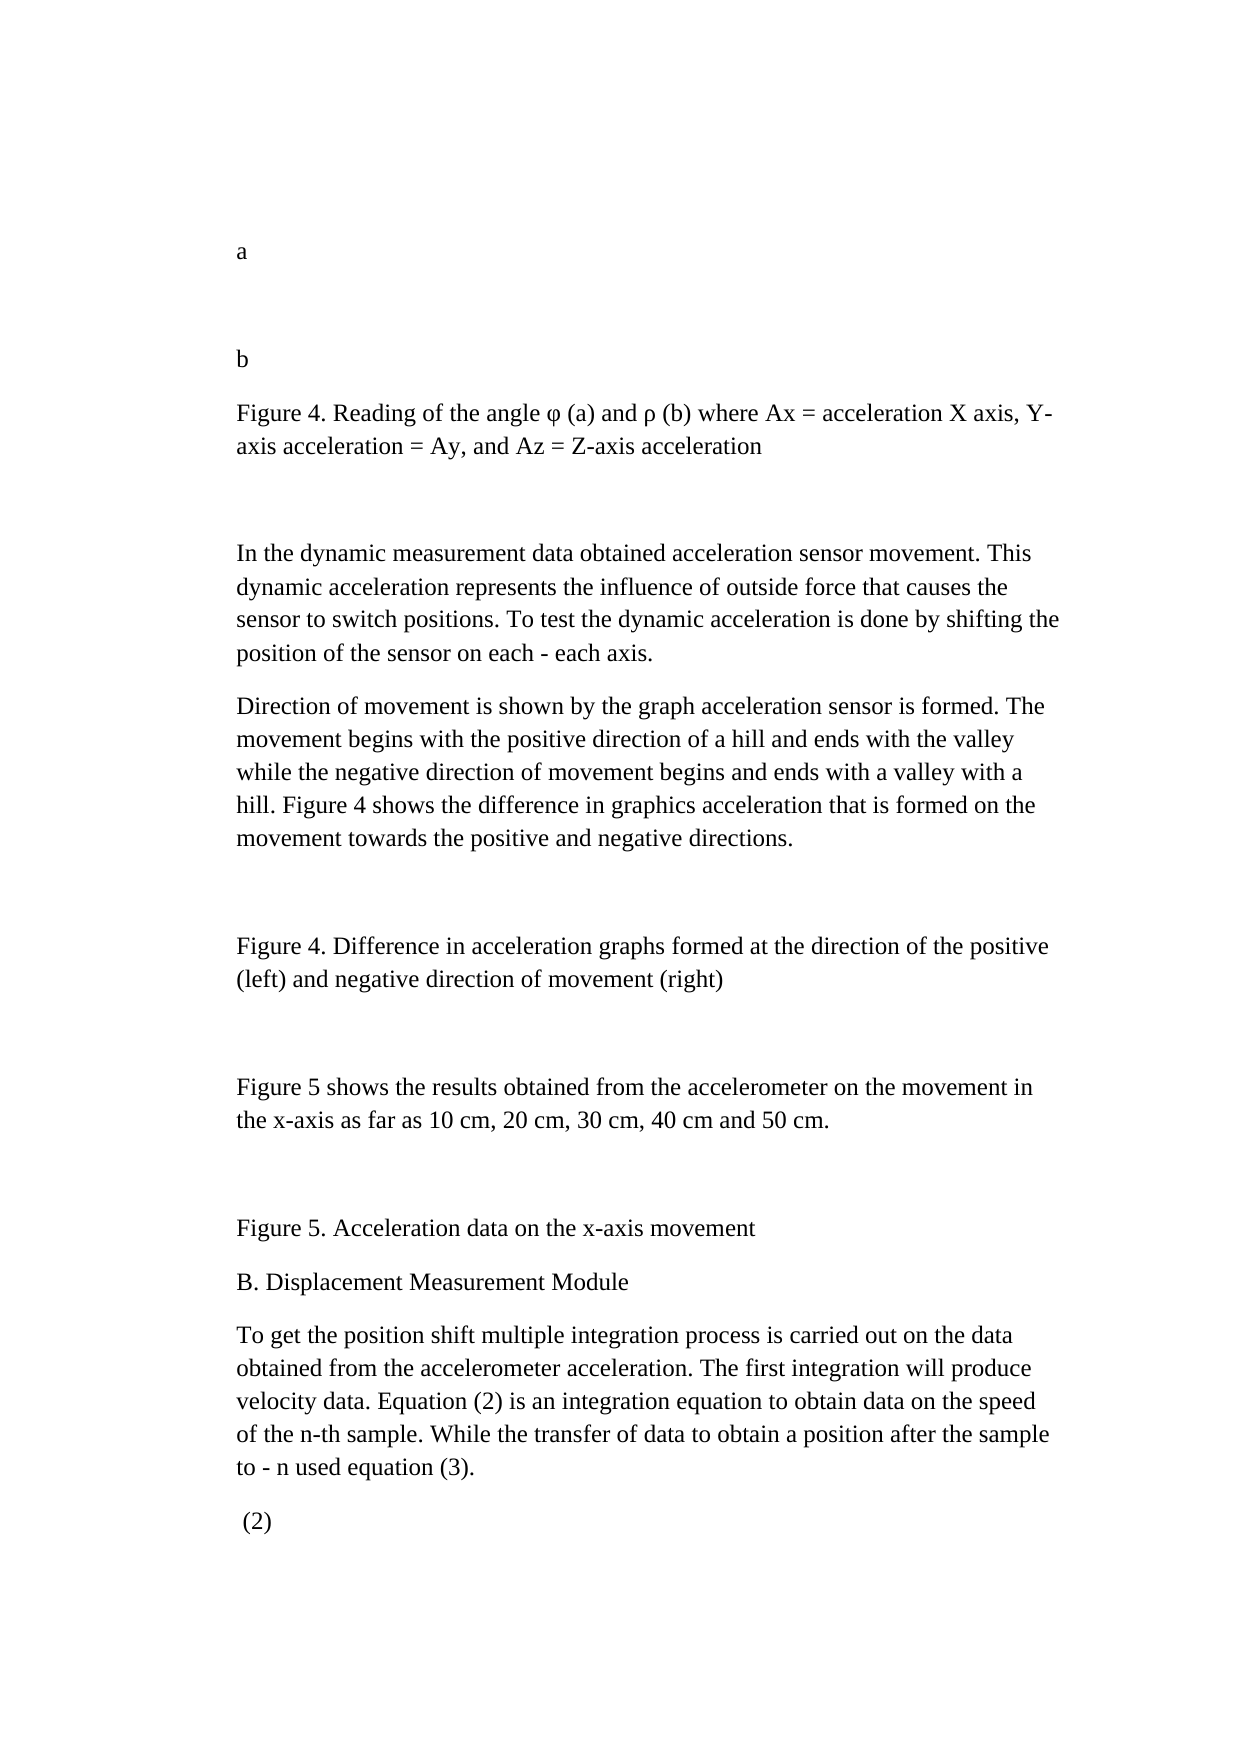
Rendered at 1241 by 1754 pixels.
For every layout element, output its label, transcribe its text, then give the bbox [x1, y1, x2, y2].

text b [236, 344, 1063, 373]
text B. Displacement Measurement Module [236, 1267, 1063, 1295]
text Figure 4. Difference in acceleration graphs formed at the direction of the positive (left) and negative direction of movement (right) [236, 931, 1063, 993]
text In the dynamic measurement data obtained acceleration sensor movement. This dynamic acceleration represents the influence of outside force that causes the sensor to switch positions. To test the dynamic acceleration is done by shifting the position of the sensor on each - each axis. [236, 538, 1063, 666]
text (2) [236, 1506, 1063, 1535]
text Direction of movement is shown by the graph acceleration sensor is formed. The movement begins with the positive direction of a hill and ends with the valley while the negative direction of movement begins and ends with a valley with a hill. Figure 4 shows the difference in graphics acceleration that is formed on the movement towards the positive and negative directions. [236, 691, 1063, 852]
text a [236, 236, 1063, 265]
text Figure 5. Acceleration data on the x-axis movement [236, 1213, 1063, 1241]
text To get the position shift multiple integration process is carried out on the data obtained from the accelerometer acceleration. The first integration will produce velocity data. Equation (2) is an integration equation to obtain data on the speed of the n-th sample. While the transfer of data to obtain a position after the sample to - n used equation (3). [236, 1320, 1063, 1481]
text Figure 5 shows the results obtained from the accelerometer on the movement in the x-axis as far as 10 cm, 20 cm, 30 cm, 40 cm and 50 cm. [236, 1072, 1063, 1134]
text Figure 4. Reading of the angle φ (a) and ρ (b) where Ax = acceleration X axis, Y-axis acceleration = Ay, and Az = Z-axis acceleration [236, 398, 1063, 459]
